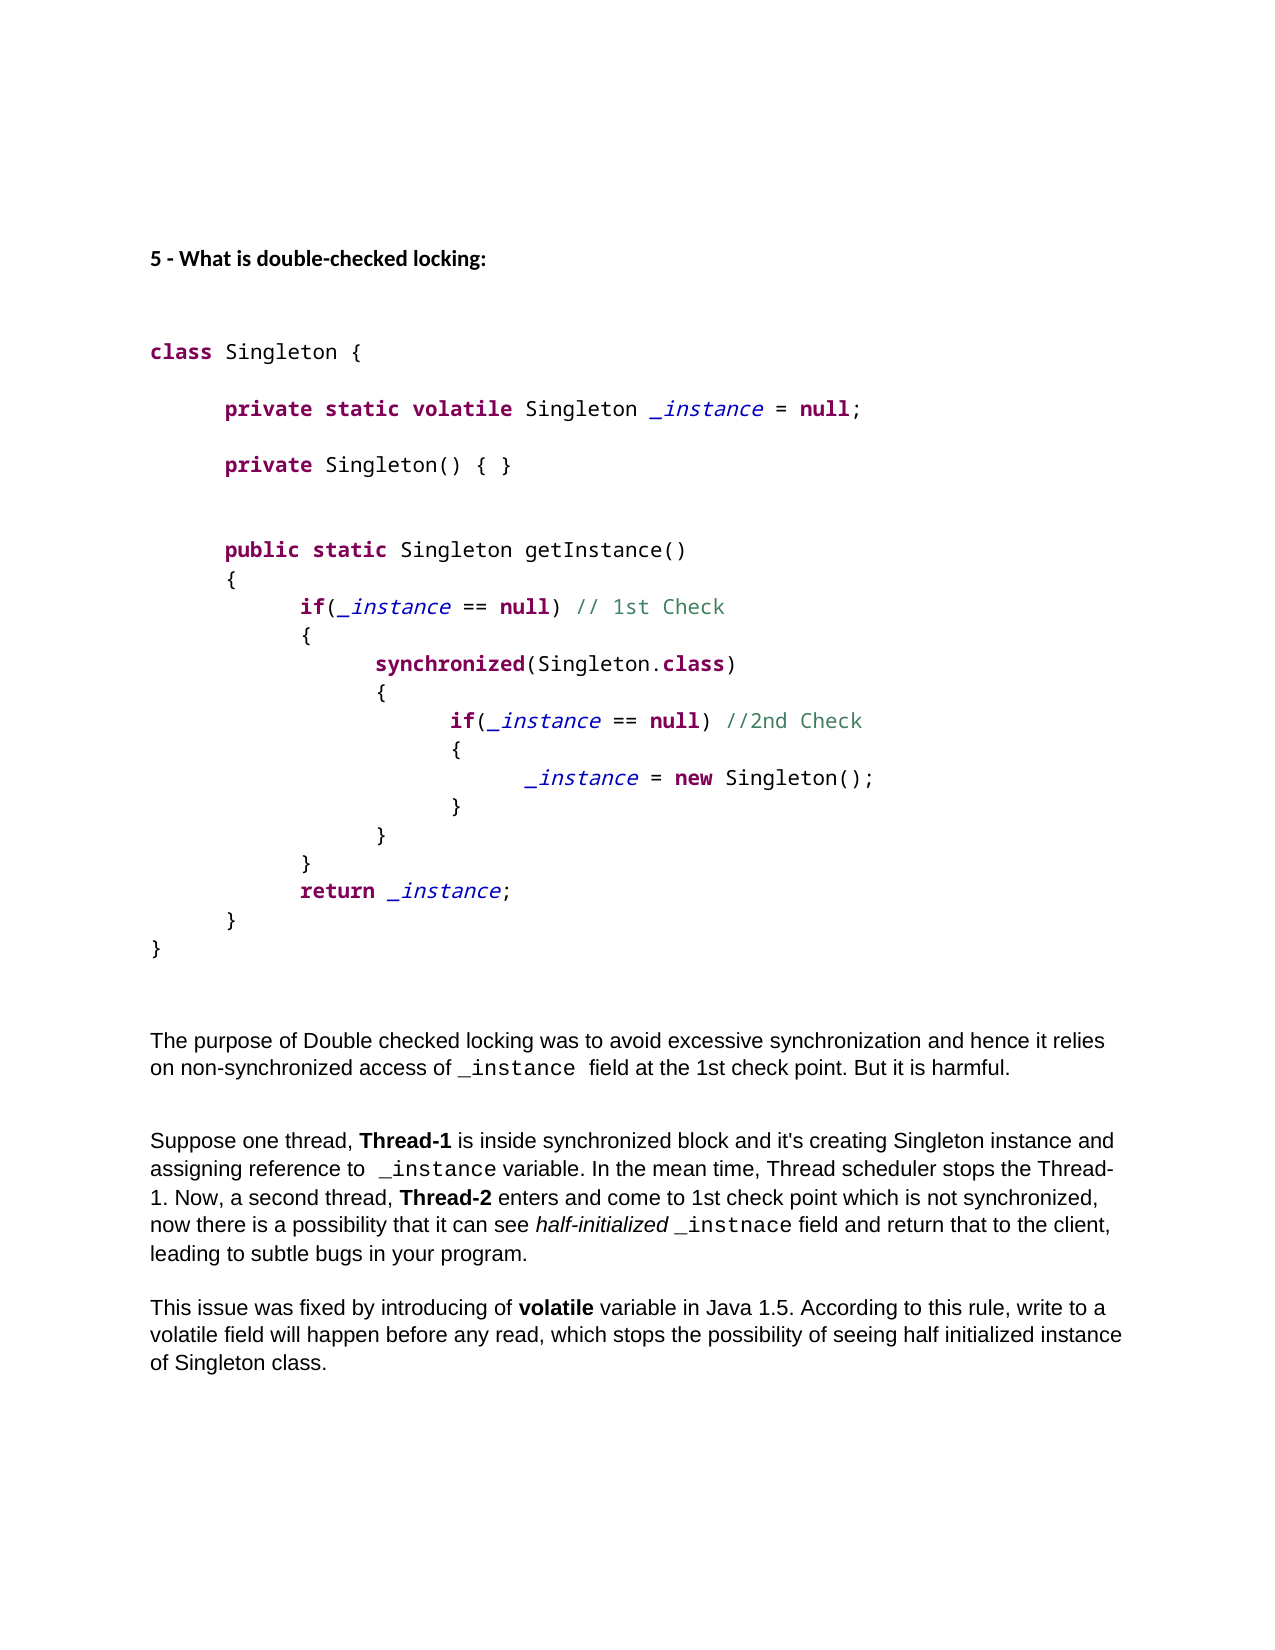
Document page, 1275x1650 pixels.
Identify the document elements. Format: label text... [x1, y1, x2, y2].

text { [150, 621, 1125, 649]
text synchronized(Singleton.class) [150, 649, 1125, 677]
text { [150, 677, 1125, 706]
text } [150, 848, 1125, 877]
text private static volatile Singleton _instance = null; [150, 394, 1125, 422]
text Suppose one thread, Thread-1 is inside synchronized block and it's creating Singleton instance and assigning reference to _instance variable. In the mean time, Thread scheduler stops the Thread-1. Now, a second thread, Thread-2 enters and come to 1st check point which is not synchronized, now there is a possibility that it can see half-initialized _instnace field and return that to the client, leading to subtle bugs in your program. This issue was fixed by introducing of volatile variable in Java 1.5. According to this rule, write to a volatile field will happen before any read, which stops the possibility of seeing half initialized instance of Singleton class. [150, 1101, 1125, 1432]
text { [150, 564, 1125, 592]
text return _instance; [150, 877, 1125, 905]
text class Singleton { [150, 337, 1125, 366]
text if(_instance == null) // 1st Check [150, 592, 1125, 621]
text public static Singleton getInstance() [150, 535, 1125, 564]
text 5 - What is double-checked locking: [150, 244, 1125, 272]
text } [150, 791, 1125, 820]
text { [150, 734, 1125, 763]
text The purpose of Double checked locking was to avoid excessive synchronization and hence it relies on non-synchronized access of _instance field at the 1st check point. But it is harmful. [150, 1028, 1125, 1082]
text private Singleton() { } [150, 450, 1125, 479]
text } [150, 933, 1125, 962]
text if(_instance == null) //2nd Check [150, 706, 1125, 734]
text } [150, 905, 1125, 933]
text } [150, 820, 1125, 848]
text _instance = new Singleton(); [150, 763, 1125, 791]
